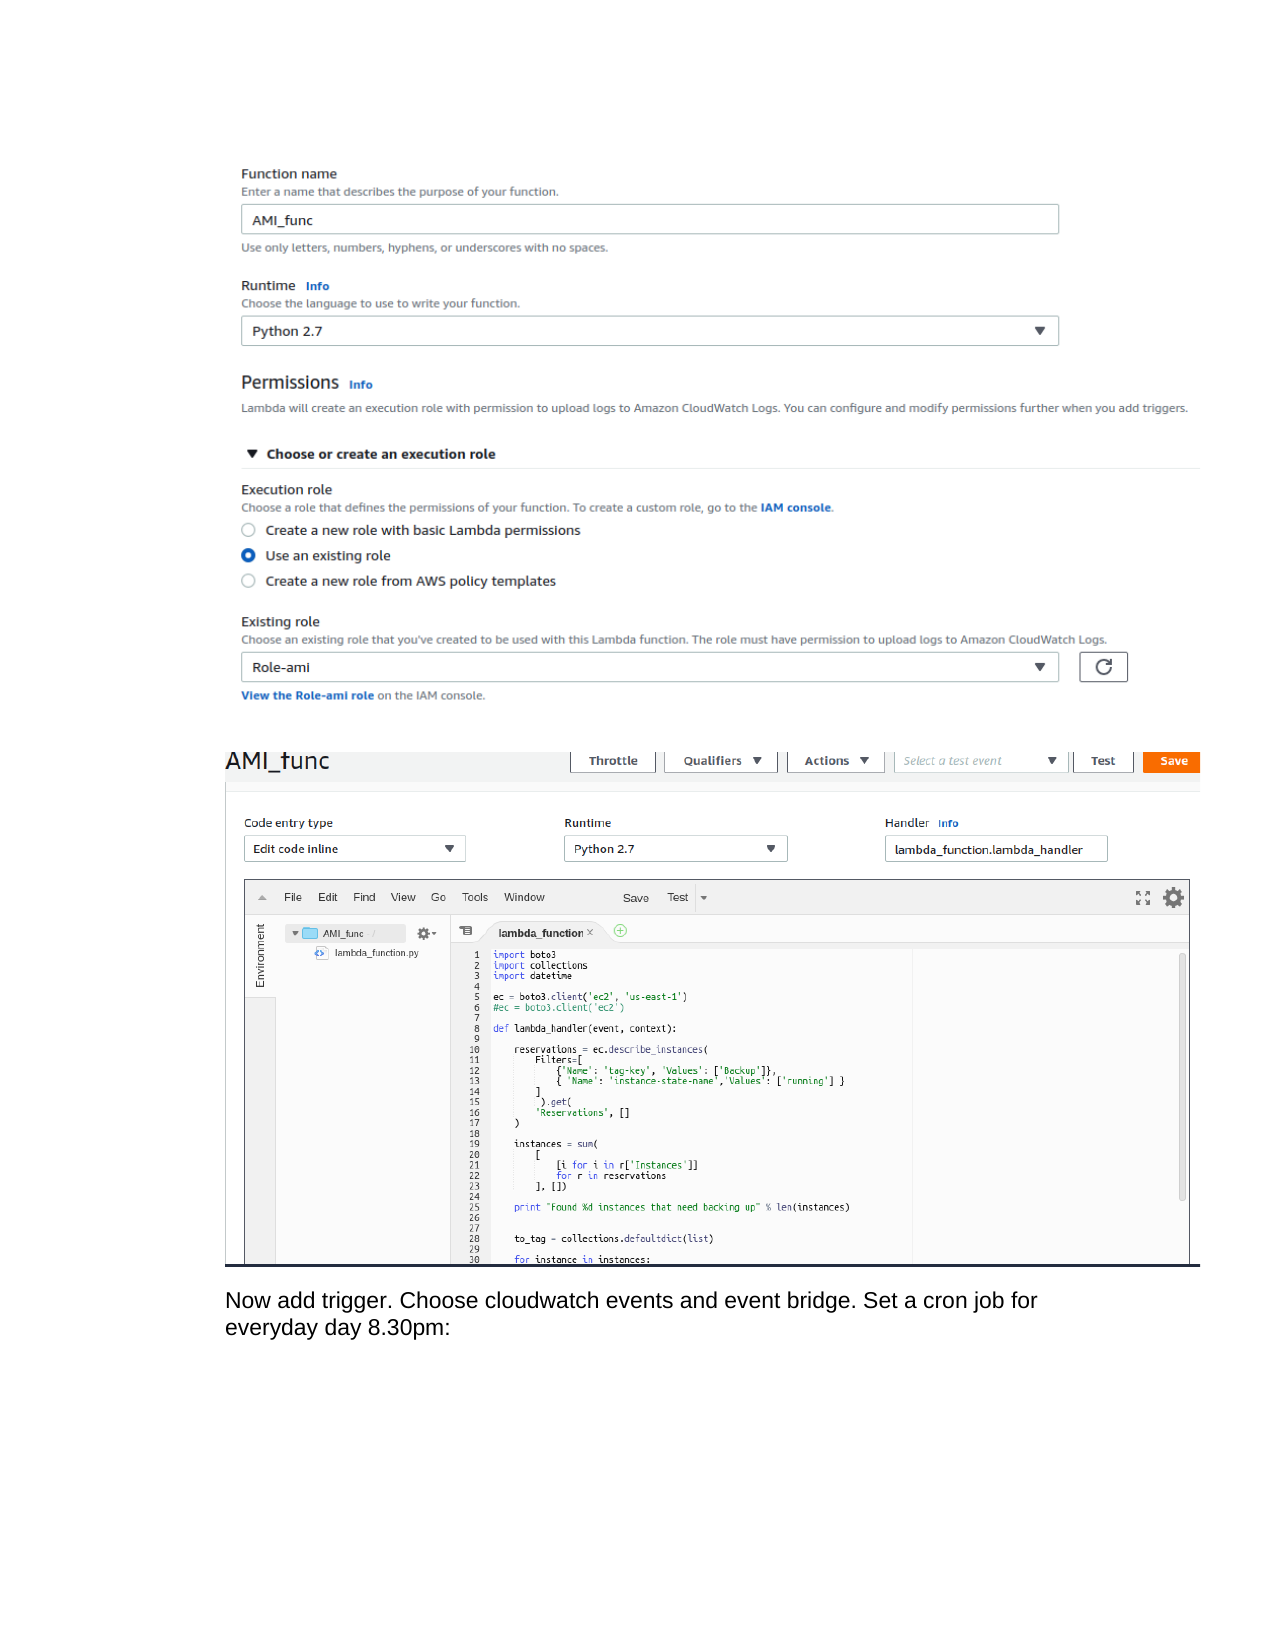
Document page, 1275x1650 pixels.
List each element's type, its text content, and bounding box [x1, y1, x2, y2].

text Now add trigger. Choose cloudwatch events and event bridge. Set a cron job for everyday day 8.30pm: [225, 1287, 1123, 1340]
picture [225, 752, 1200, 1267]
picture [225, 150, 1200, 732]
